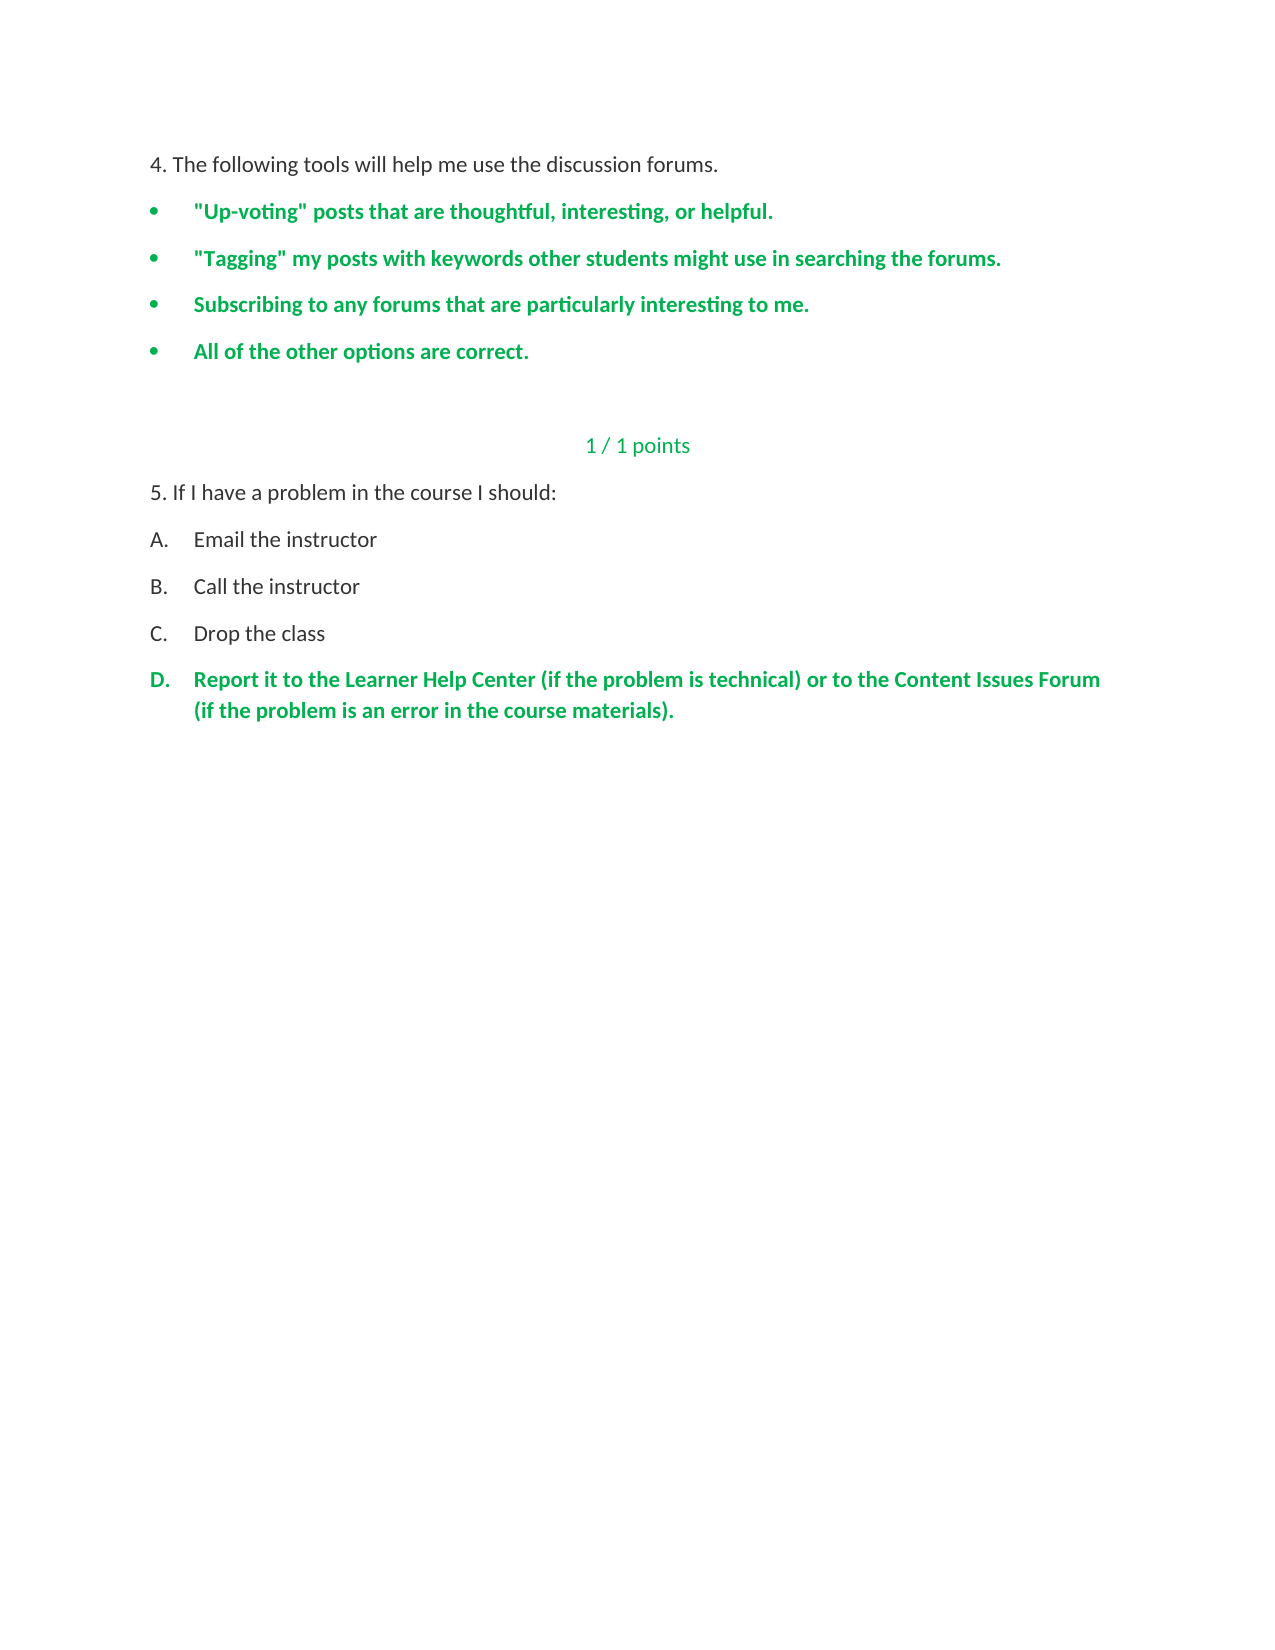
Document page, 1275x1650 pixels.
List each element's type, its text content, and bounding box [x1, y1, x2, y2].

text 4. The following tools will help me use the discussion forums. [150, 150, 1125, 178]
list Subscribing to any forums that are particularly interesting to me. [150, 291, 1125, 319]
list Report it to the Learner Help Center (if the problem is technical) or to the Content Issues Forum (if the problem is an error in the course materials). [150, 666, 1125, 724]
list "Tagging" my posts with keywords other students might use in searching the forums. [150, 244, 1125, 272]
text 1 / 1 points [150, 431, 1125, 459]
text 5. If I have a problem in the course I should: [150, 478, 1125, 506]
list Drop the class [150, 619, 1125, 647]
list Email the instructor [150, 525, 1125, 553]
list "Up-voting" posts that are thoughtful, interesting, or helpful. [150, 197, 1125, 225]
list All of the other options are correct. [150, 337, 1125, 366]
list Call the instructor [150, 572, 1125, 600]
